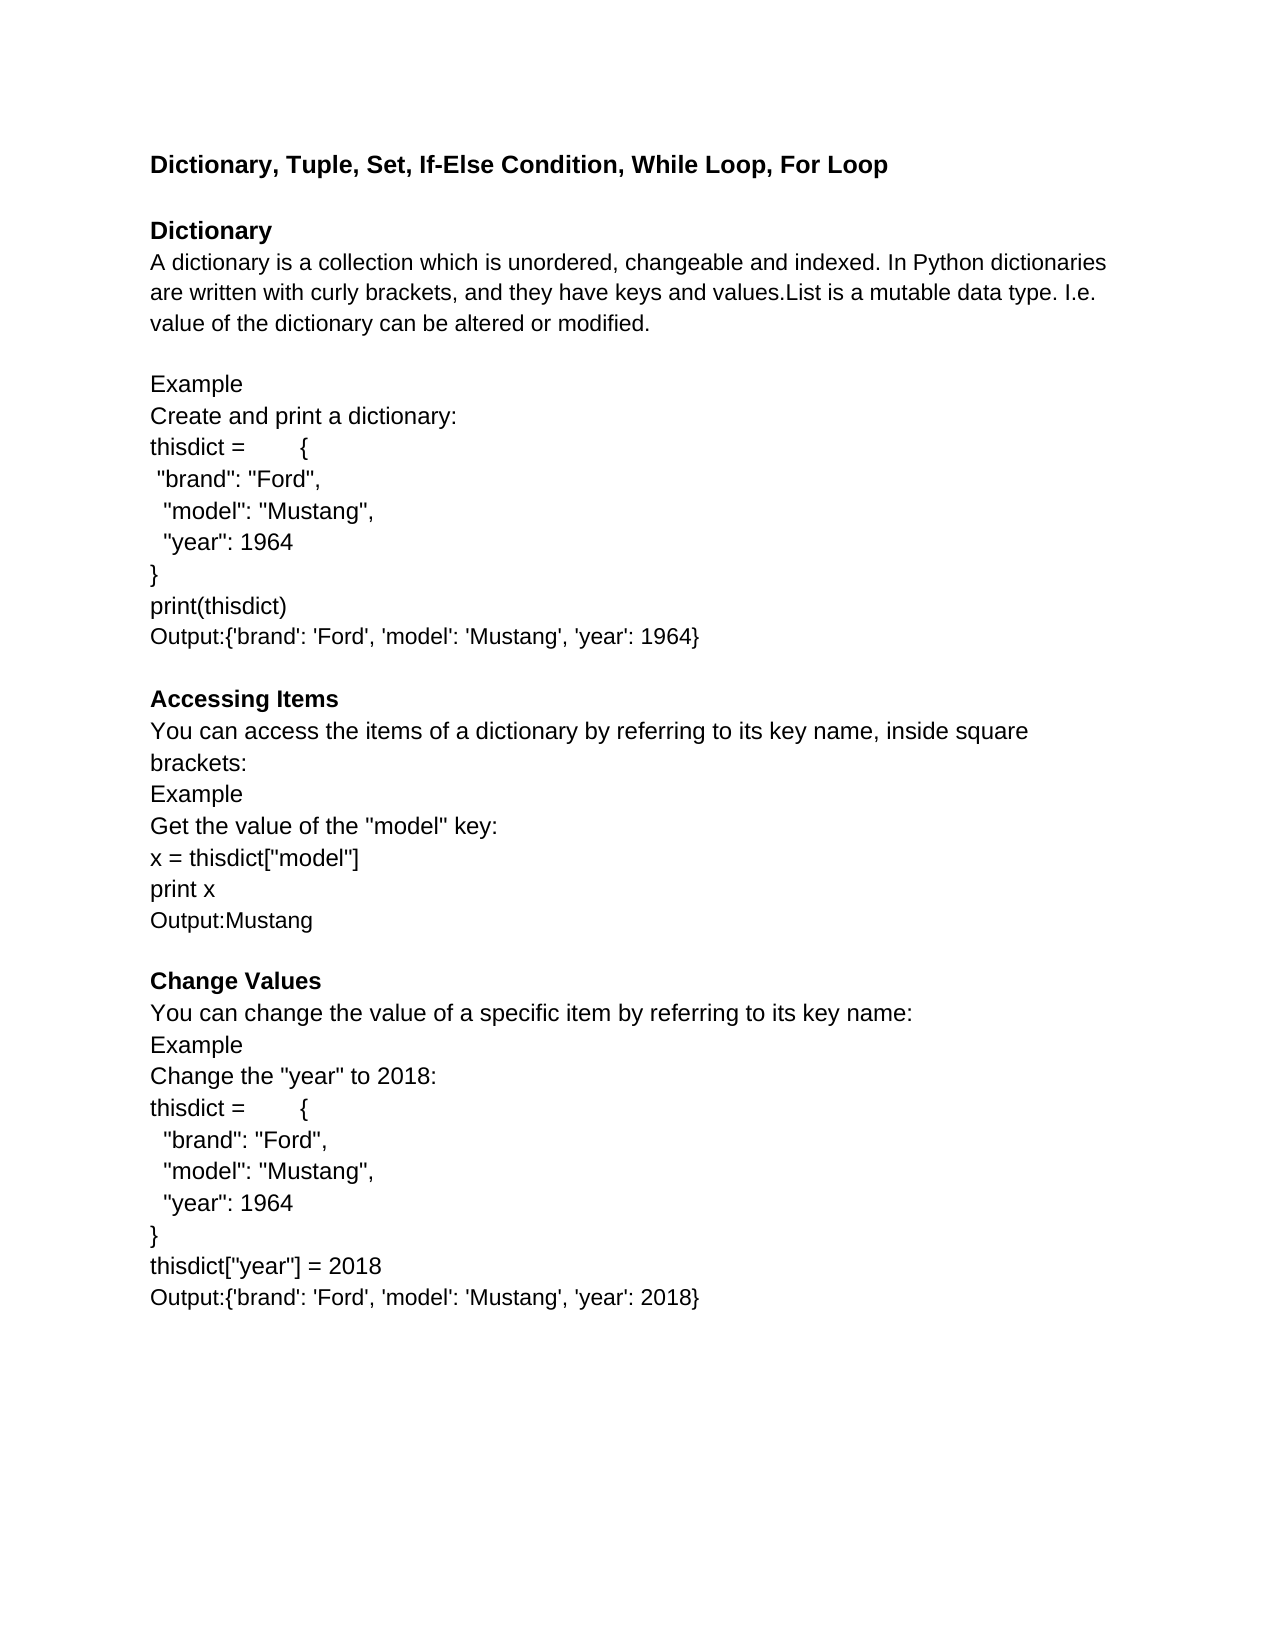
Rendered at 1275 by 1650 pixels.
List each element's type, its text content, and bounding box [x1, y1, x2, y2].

text Example [150, 1031, 1125, 1058]
text x = thisdict["model"] [150, 843, 1125, 871]
text Accessing Items [150, 685, 1125, 713]
text Dictionary, Tuple, Set, If-Else Condition, While Loop, For Loop [150, 150, 1125, 179]
text thisdict["year"] = 2018 [150, 1252, 1125, 1280]
text print x [150, 875, 1125, 903]
text Change Values [150, 967, 1125, 995]
text You can change the value of a specific item by referring to its key name: [150, 999, 1125, 1026]
text Output:{'brand': 'Ford', 'model': 'Mustang', 'year': 1964} [150, 623, 1125, 649]
text } [150, 1221, 1125, 1248]
text "brand": "Ford", [150, 1126, 1125, 1153]
text thisdict = { [150, 1094, 1125, 1121]
text Output:Mustang [150, 907, 1125, 933]
text Dictionary [150, 216, 1125, 245]
text A dictionary is a collection which is unordered, changeable and indexed. In Python dictionaries are written with curly brackets, and they have keys and values.List is a mutable data type. I.e. value of the dictionary can be altered or modified. [150, 249, 1125, 336]
text You can access the items of a dictionary by referring to its key name, inside square brackets: [150, 717, 1125, 776]
text Output:{'brand': 'Ford', 'model': 'Mustang', 'year': 2018} [150, 1284, 1125, 1310]
text "model": "Mustang", [150, 1157, 1125, 1185]
text Change the "year" to 2018: [150, 1062, 1125, 1090]
text Example Create and print a dictionary: thisdict = { "brand": "Ford", "model": "Mustang", "year": 1964 } print(thisdict) [150, 370, 1125, 619]
text "year": 1964 [150, 1189, 1125, 1216]
text Example Get the value of the "model" key: [150, 780, 1125, 839]
